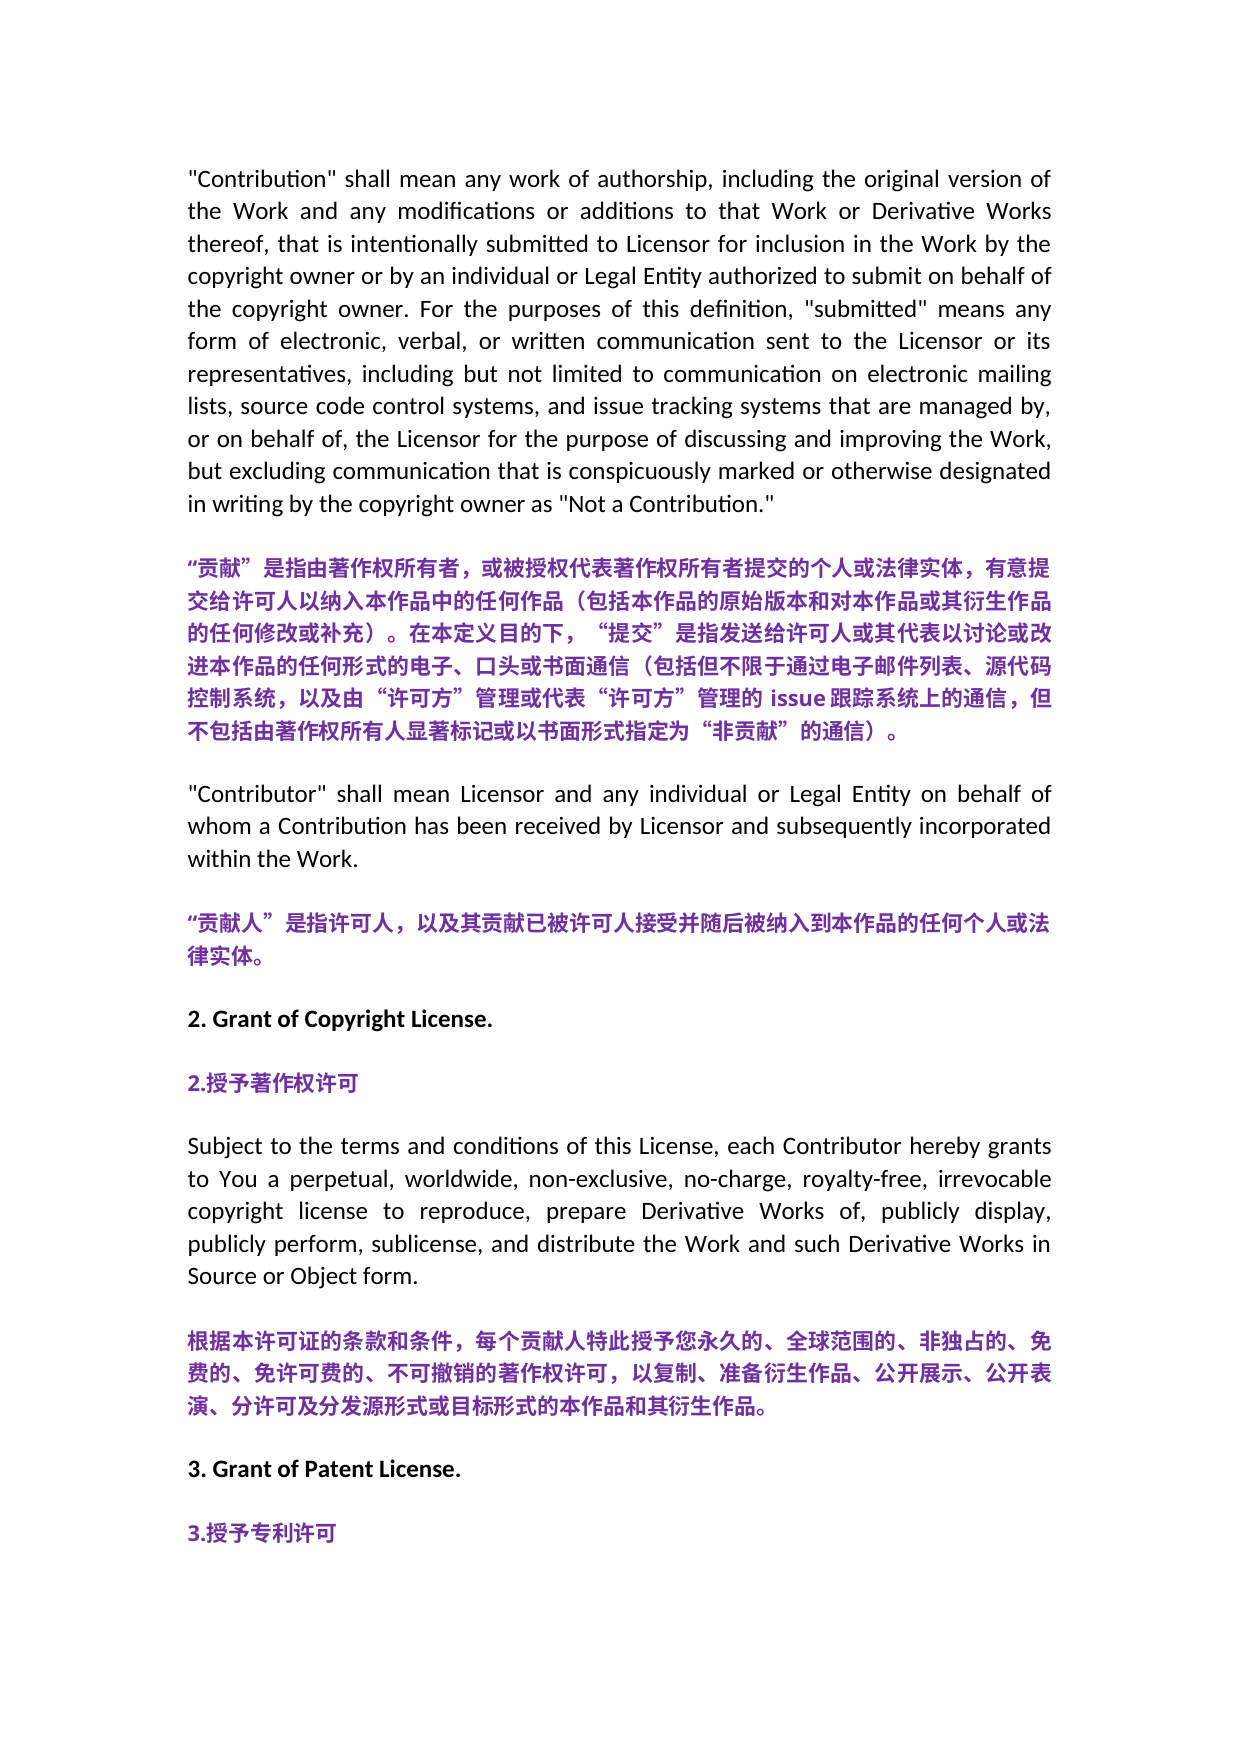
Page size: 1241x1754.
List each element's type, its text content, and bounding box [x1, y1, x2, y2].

list Grant of Copyright License. [187, 1002, 1053, 1034]
text "Contributor" shall mean Licensor and any individual or Legal Entity on behalf of whom a Contribution has been received by Licensor and subsequently incorporated within the Work. [187, 777, 1053, 874]
text “贡献”是指由著作权所有者，或被授权代表著作权所有者提交的个人或法律实体，有意提交给许可人以纳入本作品中的任何作品（包括本作品的原始版本和对本作品或其衍生作品的任何修改或补充）。在本定义目的下，“提交”是指发送给许可人或其代表以讨论或改进本作品的任何形式的电子、口头或书面通信（包括但不限于通过电子邮件列表、源代码控制系统，以及由“许可方”管理或代表“许可方”管理的issue跟踪系统上的通信，但不包括由著作权所有人显著标记或以书面形式指定为“非贡献”的通信）。 [187, 551, 1053, 746]
text 3.授予专利许可 [187, 1516, 1053, 1548]
text 2.授予著作权许可 [187, 1066, 1053, 1098]
text “贡献人”是指许可人，以及其贡献已被许可人接受并随后被纳入到本作品的任何个人或法律实体。 [187, 906, 1053, 971]
text 根据本许可证的条款和条件，每个贡献人特此授予您永久的、全球范围的、非独占的、免费的、免许可费的、不可撤销的著作权许可，以复制、准备衍生作品、公开展示、公开表演、分许可及分发源形式或目标形式的本作品和其衍生作品。 [187, 1323, 1053, 1421]
list Grant of Patent License. [187, 1452, 1053, 1484]
text Subject to the terms and conditions of this License, each Contributor hereby grants to You a perpetual, worldwide, non-exclusive, no-charge, royalty-free, irrevocable copyright license to reproduce, prepare Derivative Works of, publicly display, publicly perform, sublicense, and distribute the Work and such Derivative Works in Source or Object form. [187, 1129, 1053, 1292]
text "Contribution" shall mean any work of authorship, including the original version of the Work and any modifications or additions to that Work or Derivative Works thereof, that is intentionally submitted to Licensor for inclusion in the Work by the copyright owner or by an individual or Legal Entity authorized to submit on behalf of the copyright owner. For the purposes of this definition, "submitted" means any form of electronic, verbal, or written communication sent to the Licensor or its representatives, including but not limited to communication on electronic mailing lists, source code control systems, and issue tracking systems that are managed by, or on behalf of, the Licensor for the purpose of discussing and improving the Work, but excluding communication that is conspicuously marked or otherwise designated in writing by the copyright owner as "Not a Contribution." [187, 162, 1053, 519]
